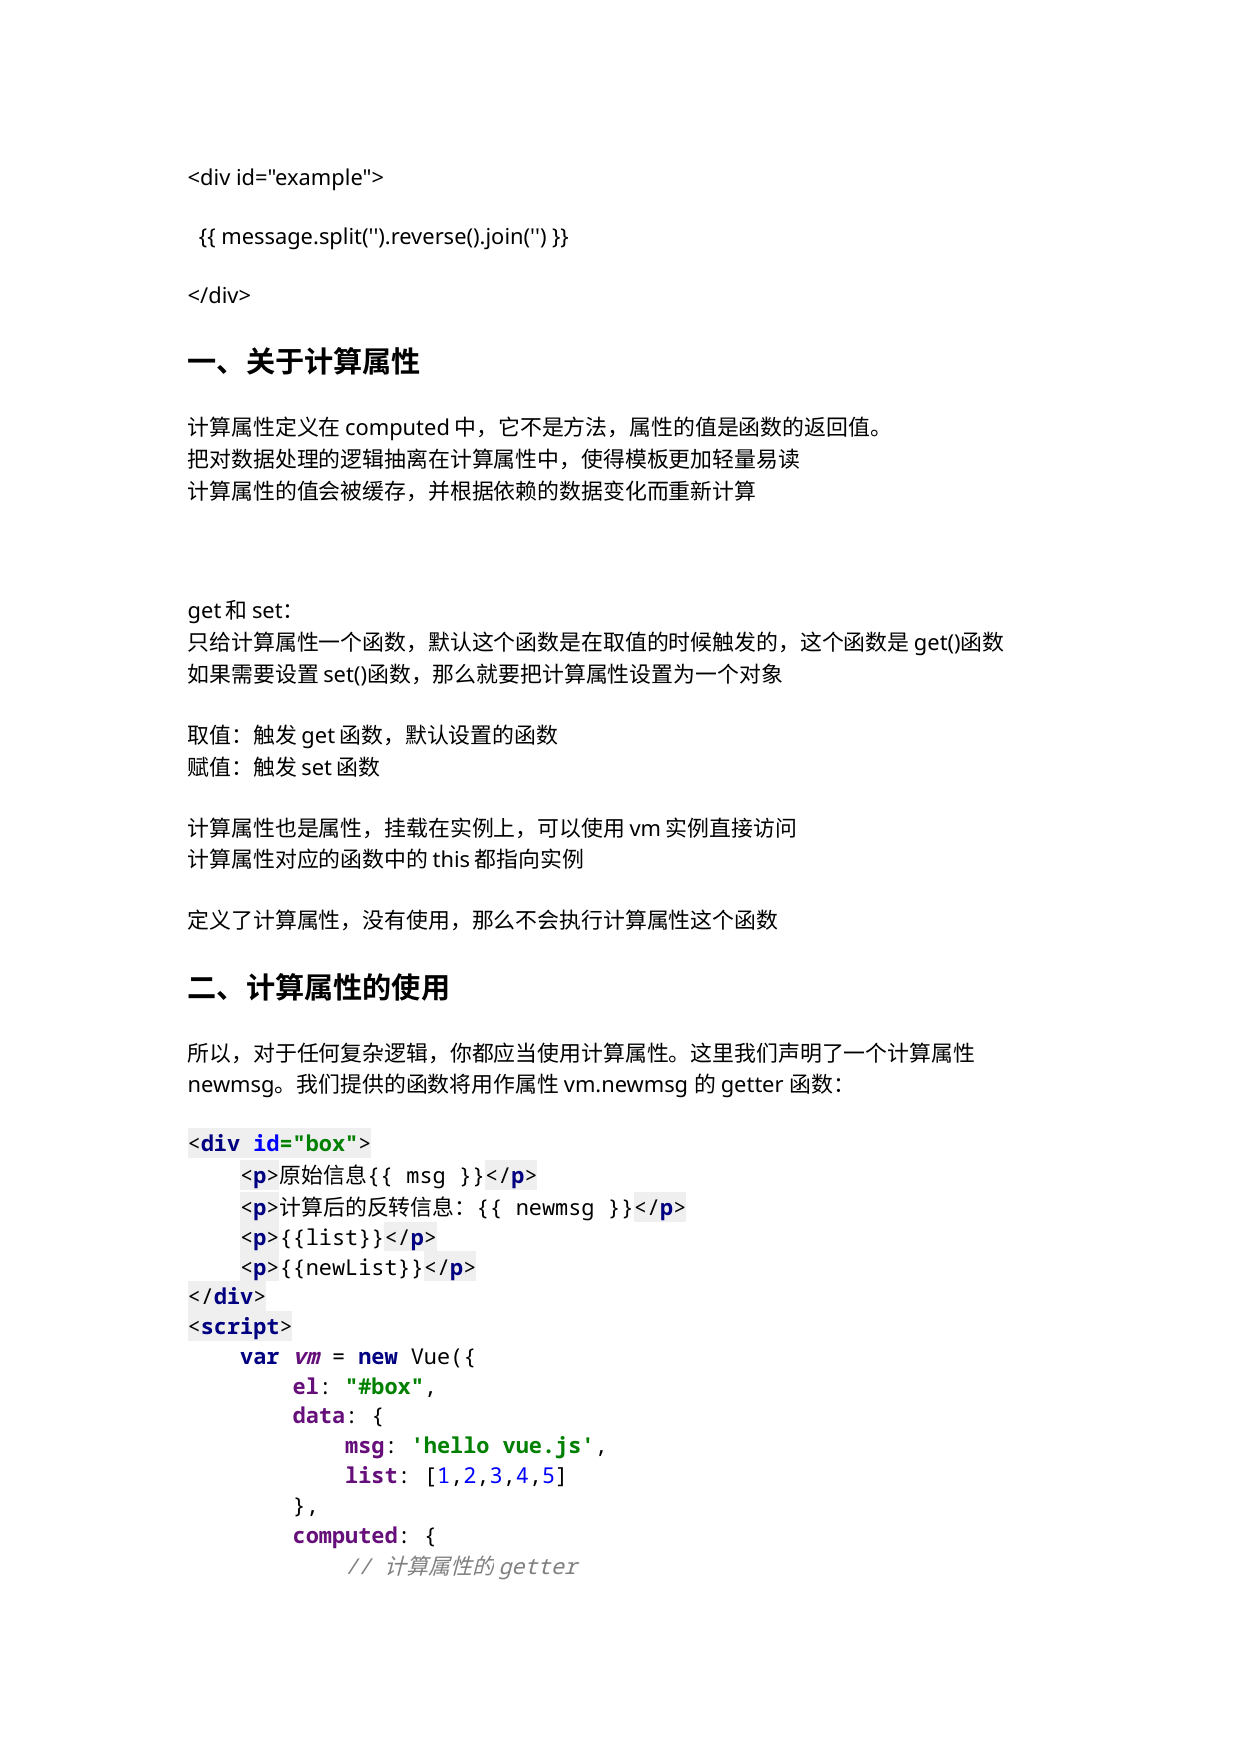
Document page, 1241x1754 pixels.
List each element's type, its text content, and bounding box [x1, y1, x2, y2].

text {{ message.split('').reverse().join('') }} [187, 221, 1053, 251]
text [187, 1128, 1053, 1581]
text 计算属性也是属性，挂载在实例上，可以使用vm实例直接访问 计算属性对应的函数中的this都指向实例 [187, 811, 1053, 874]
text 计算属性定义在computed中，它不是方法，属性的值是函数的返回值。 把对数据处理的逻辑抽离在计算属性中，使得模板更加轻量易读 计算属性的值会被缓存，并根据依赖的数据变化而重新计算 [187, 410, 1053, 505]
text get和set： 只给计算属性一个函数，默认这个函数是在取值的时候触发的，这个函数是get()函数 如果需要设置set()函数，那么就要把计算属性设置为一个对象 [187, 593, 1053, 689]
text </div> [187, 280, 1053, 310]
text <div id="example"> [187, 162, 1053, 192]
text 取值：触发get函数，默认设置的函数 赋值：触发set函数 [187, 718, 1053, 782]
text 所以，对于任何复杂逻辑，你都应当使用计算属性。这里我们声明了一个计算属性 newmsg。我们提供的函数将用作属性 vm.newmsg 的 getter 函数： [187, 1036, 1053, 1099]
subtitle 关于计算属性 [187, 339, 1053, 381]
subtitle 计算属性的使用 [187, 964, 1053, 1007]
text 定义了计算属性，没有使用，那么不会执行计算属性这个函数 [187, 903, 1053, 935]
